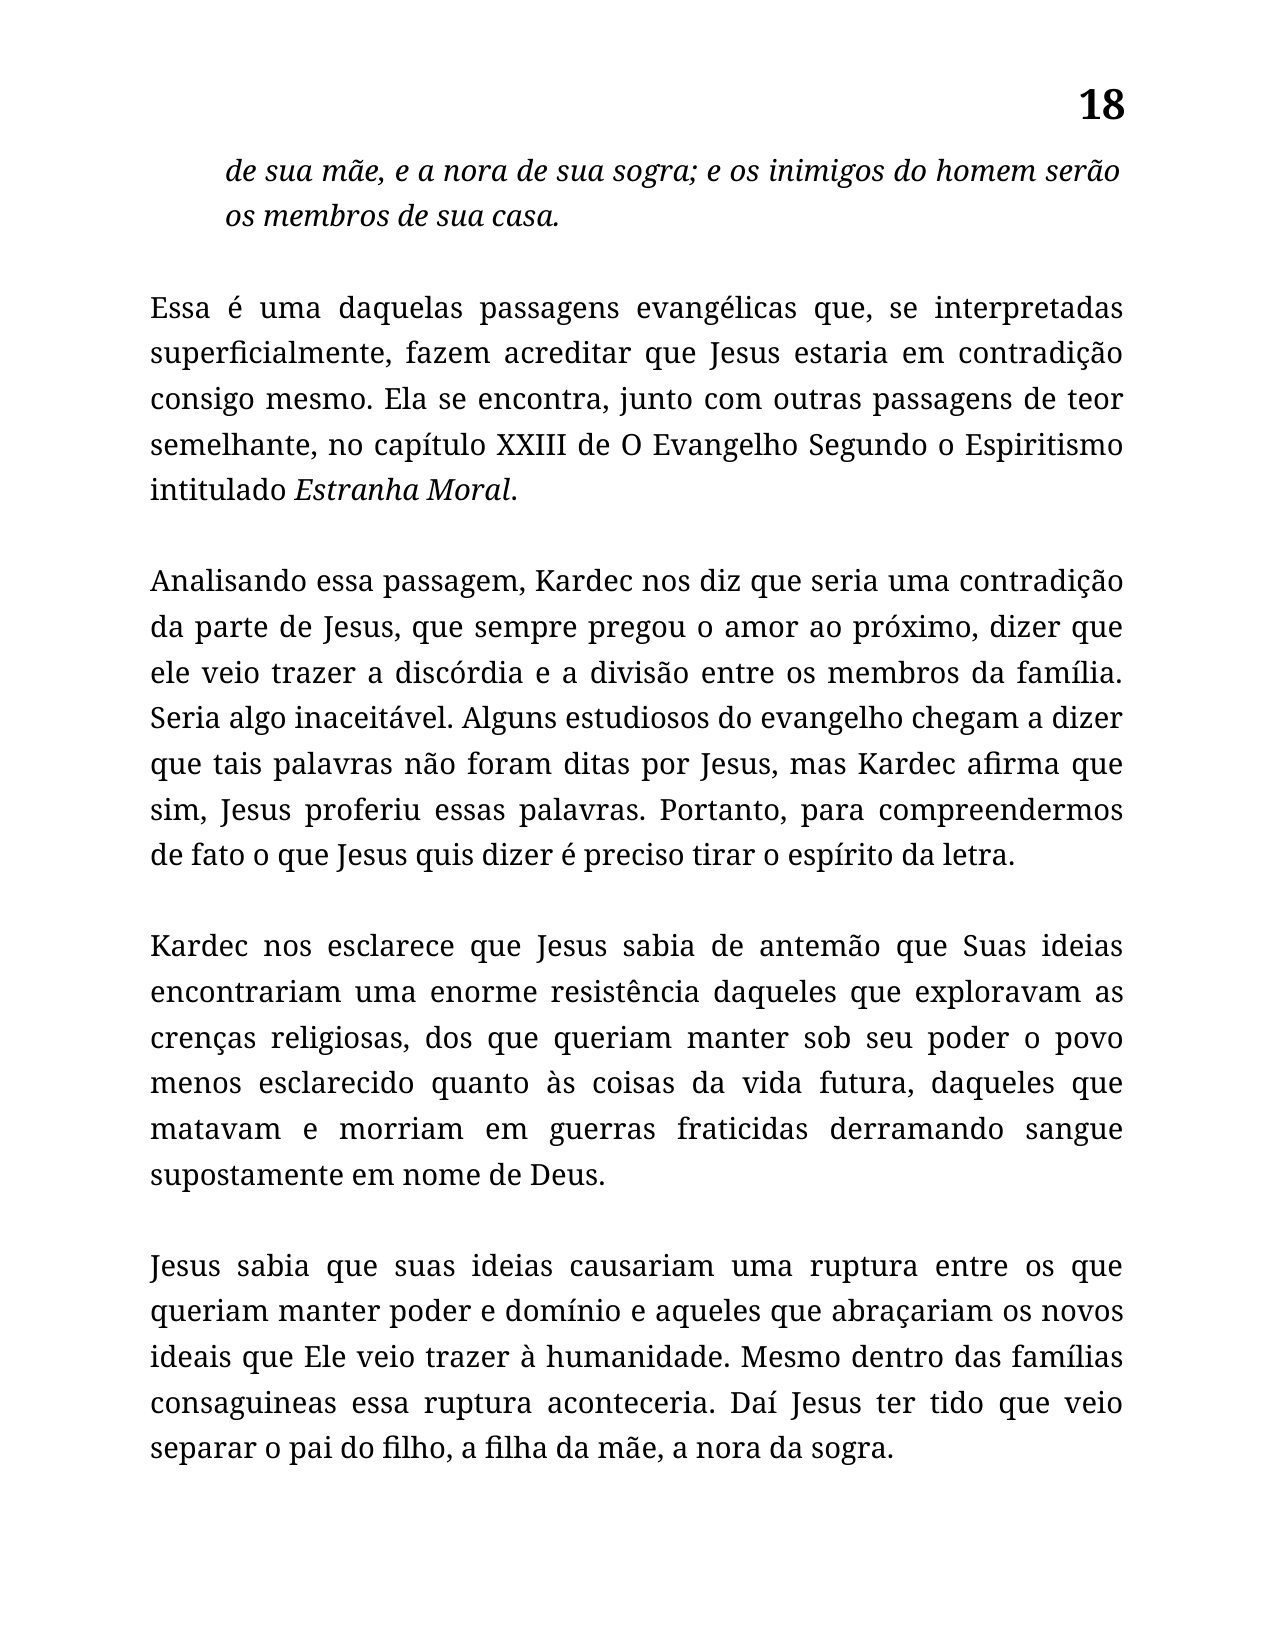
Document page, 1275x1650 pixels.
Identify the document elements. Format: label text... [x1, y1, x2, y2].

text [225, 150, 1125, 235]
text Kardec nos esclarece que Jesus sabia de antemão que Suas ideias encontrariam uma enorme resistência daqueles que exploravam as crenças religiosas, dos que queriam manter sob seu poder o povo menos esclarecido quanto às coisas da vida futura, daqueles que matavam e morriam em guerras fraticidas derramando sangue supostamente em nome de Deus. [150, 926, 1125, 1193]
text Jesus sabia que suas ideias causariam uma ruptura entre os que queriam manter poder e domínio e aqueles que abraçariam os novos ideais que Ele veio trazer à humanidade. Mesmo dentro das famílias consaguineas essa ruptura aconteceria. Daí Jesus ter tido que veio separar o pai do filho, a filha da mãe, a nora da sogra. [150, 1245, 1125, 1467]
text Analisando essa passagem, Kardec nos diz que seria uma contradição da parte de Jesus, que sempre pregou o amor ao próximo, dizer que ele veio trazer a discórdia e a divisão entre os membros da família. Seria algo inaceitável. Alguns estudiosos do evangelho chegam a dizer que tais palavras não foram ditas por Jesus, mas Kardec afirma que sim, Jesus proferiu essas palavras. Portanto, para compreendermos de fato o que Jesus quis dizer é preciso tirar o espírito da letra. [150, 561, 1125, 874]
text Essa é uma daquelas passagens evangélicas que, se interpretadas superficialmente, fazem acreditar que Jesus estaria em contradição consigo mesmo. Ela se encontra, junto com outras passagens de teor semelhante, no capítulo XXIII de O Evangelho Segundo o Espiritismo intitulado Estranha Moral. [150, 287, 1125, 509]
